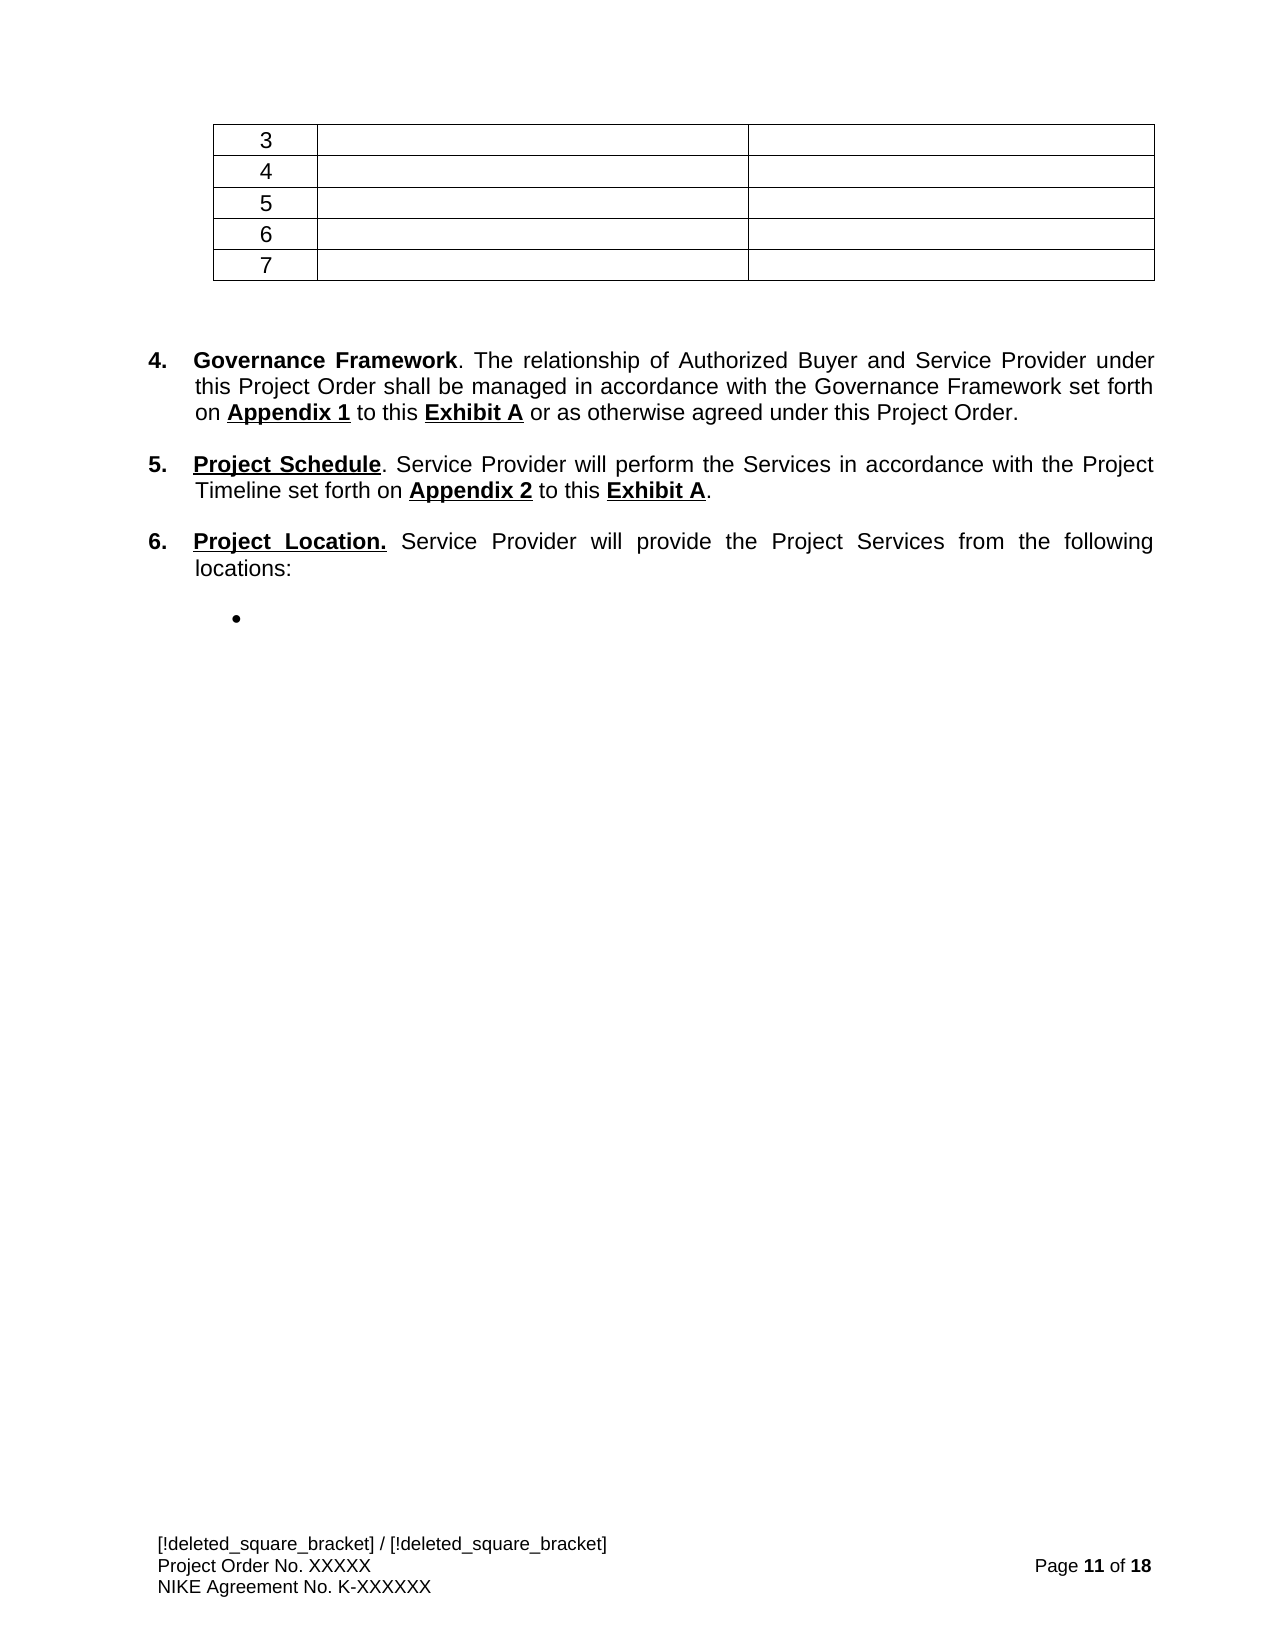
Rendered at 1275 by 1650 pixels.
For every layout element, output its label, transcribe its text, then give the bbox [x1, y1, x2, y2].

table_cell [749, 125, 1154, 155]
table_cell [318, 125, 748, 155]
table_cell 7 [214, 250, 317, 280]
table_cell [318, 156, 748, 187]
table_cell [749, 250, 1154, 280]
table_cell 5 [214, 188, 317, 218]
table_cell [749, 188, 1154, 218]
table_cell 6 [214, 219, 317, 249]
table_cell [749, 156, 1154, 187]
text Governance Framework. The relationship of Authorized Buyer and Service Provider under this Project Order shall be managed in accordance with the Governance Framework set forth on Appendix 1 to this Exhibit A or as otherwise agreed under this Project Order. [148, 347, 1155, 426]
table_cell [749, 219, 1154, 249]
table_cell 4 [214, 156, 317, 187]
table_cell [318, 188, 748, 218]
table_cell [318, 250, 748, 280]
table_cell [318, 219, 748, 249]
text Project Location. Service Provider will provide the Project Services from the following locations: [148, 528, 1155, 581]
text Project Schedule. Service Provider will perform the Services in accordance with the Project Timeline set forth on Appendix 2 to this Exhibit A. [148, 451, 1155, 503]
table_cell 3 [214, 125, 317, 155]
